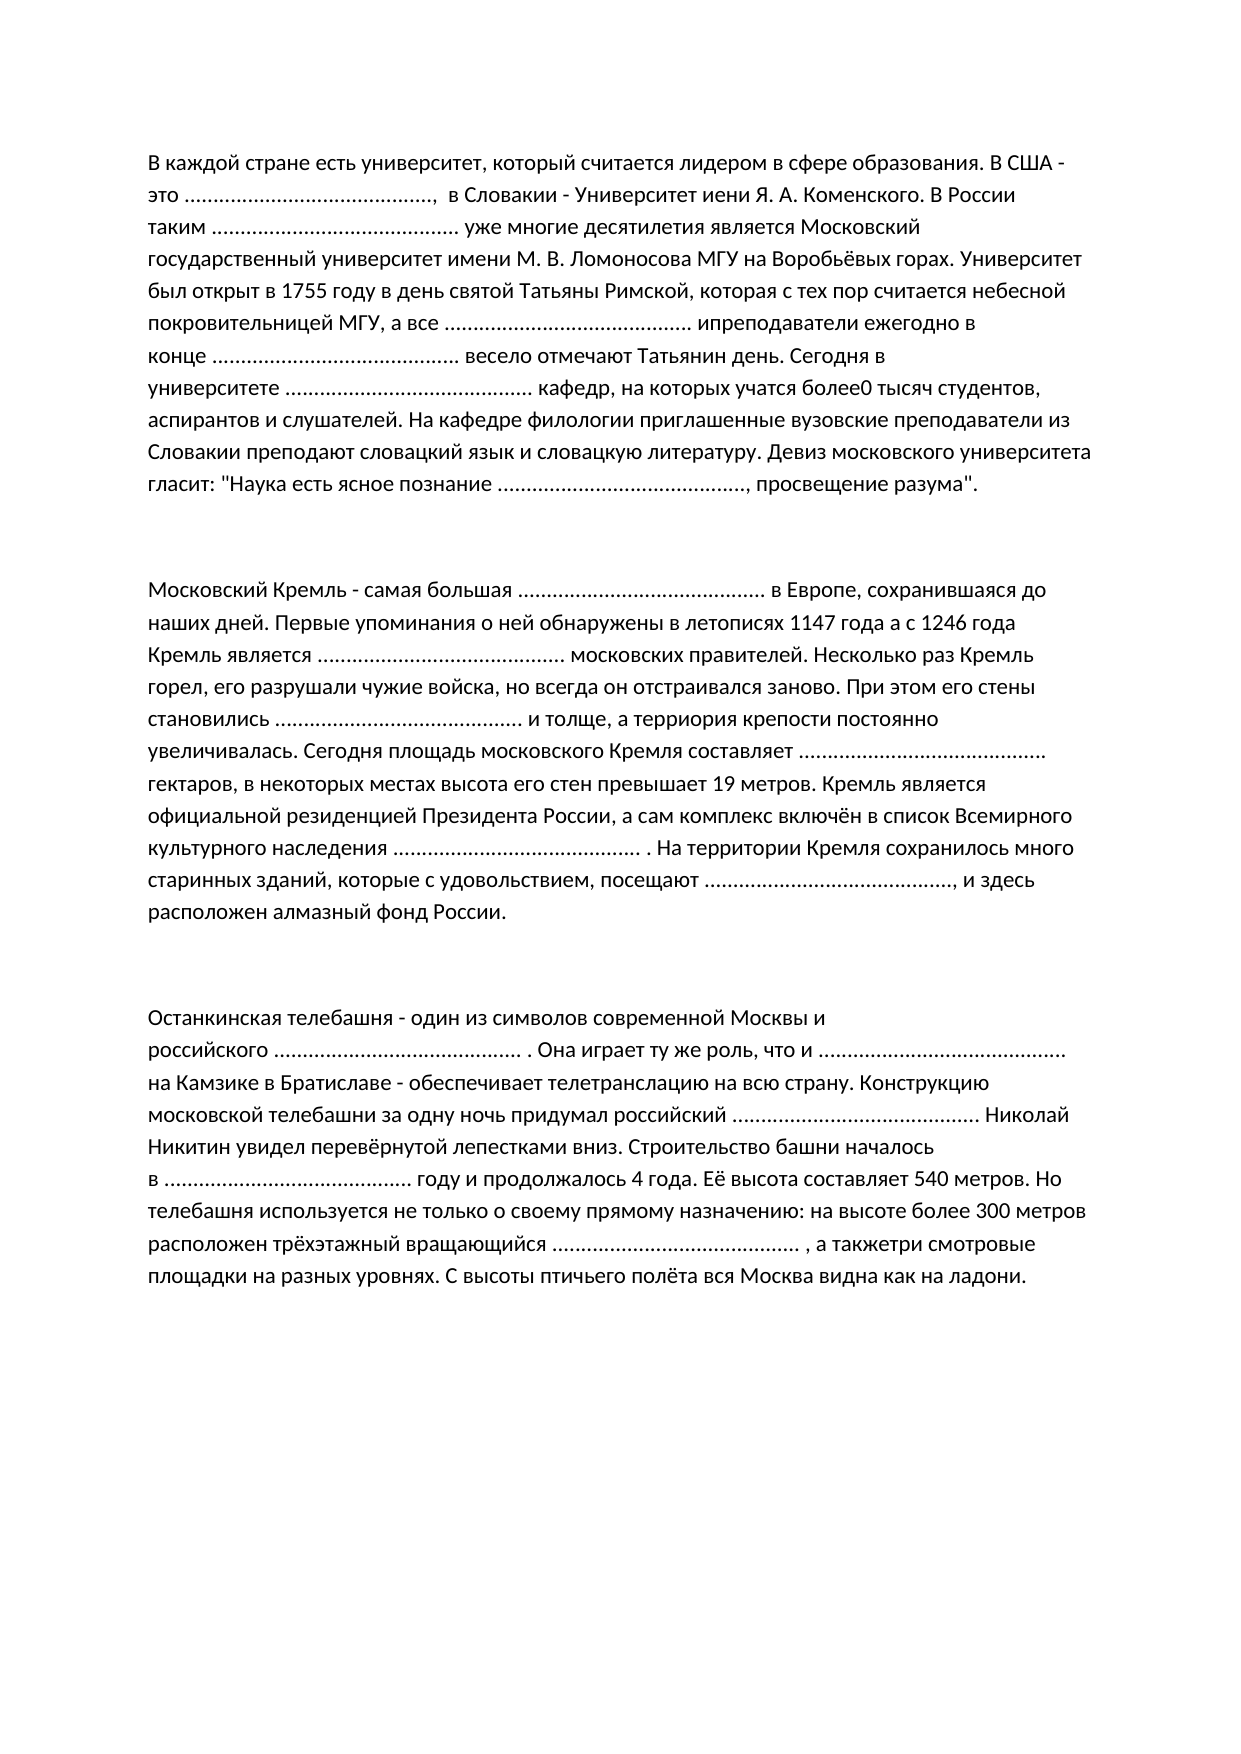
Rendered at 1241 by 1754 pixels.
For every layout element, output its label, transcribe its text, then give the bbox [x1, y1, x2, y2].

text В каждой стране есть университет, который считается лидером в сфере образования. В США - это ..........................................., в Словакии - Университет иени Я. А. Коменского. В России таким ........................................... уже многие десятилетия является Московский государственный университет имени М. В. Ломоносова МГУ на Воробьёвых горах. Университет был открыт в 1755 году в день святой Татьяны Римской, которая с тех пор считается небесной покровительницей МГУ, а все ........................................... ипреподаватели ежегодно в конце ........................................... весело отмечают Татьянин день. Сегодня в университете ........................................... кафедр, на которых учатся более0 тысяч студентов, аспирантов и слушателей. На кафедре филологии приглашенные вузовские преподаватели из Словакии преподают словацкий язык и словацкую литературу. Девиз московского университета гласит: "Наука есть ясное познание ..........................................., просвещение разума". [148, 148, 1093, 497]
text Останкинская телебашня - один из символов современной Москвы и российского ........................................... . Она играет ту же роль, что и ........................................... на Камзике в Братиславе - обеспечивает телетранслацию на всю страну. Конструкцию московской телебашни за одну ночь придумал российский ........................................... Николай Никитин увидел перевёрнутой лепестками вниз. Строительство башни началось в ........................................... году и продолжалось 4 года. Её высота составляет 540 метров. Но телебашня используется не только о своему прямому назначению: на высоте более 300 метров расположен трёхэтажный вращающийся ........................................... , а такжетри смотровые площадки на разных уровнях. С высоты птичьего полёта вся Москва видна как на ладони. [148, 1003, 1093, 1289]
text Московский Кремль - самая большая ........................................... в Европе, сохранившаяся до наших дней. Первые упоминания о ней обнаружены в летописях 1147 года а с 1246 года Кремль является ........................................... московских правителей. Несколько раз Кремль горел, его разрушали чужие войска, но всегда он отстраивался заново. При этом его стены становились ........................................... и толще, а терриория крепости постоянно увеличивалась. Сегодня площадь московского Кремля составляет ........................................... гектаров, в некоторых местах высота его стен превышает 19 метров. Кремль является официальной резиденцией Президента России, а сам комплекс включён в список Всемирного культурного наследения ........................................... . На территории Кремля сохранилось много старинных зданий, которые с удовольствием, посещают ..........................................., и здесь расположен алмазный фонд России. [148, 576, 1093, 925]
